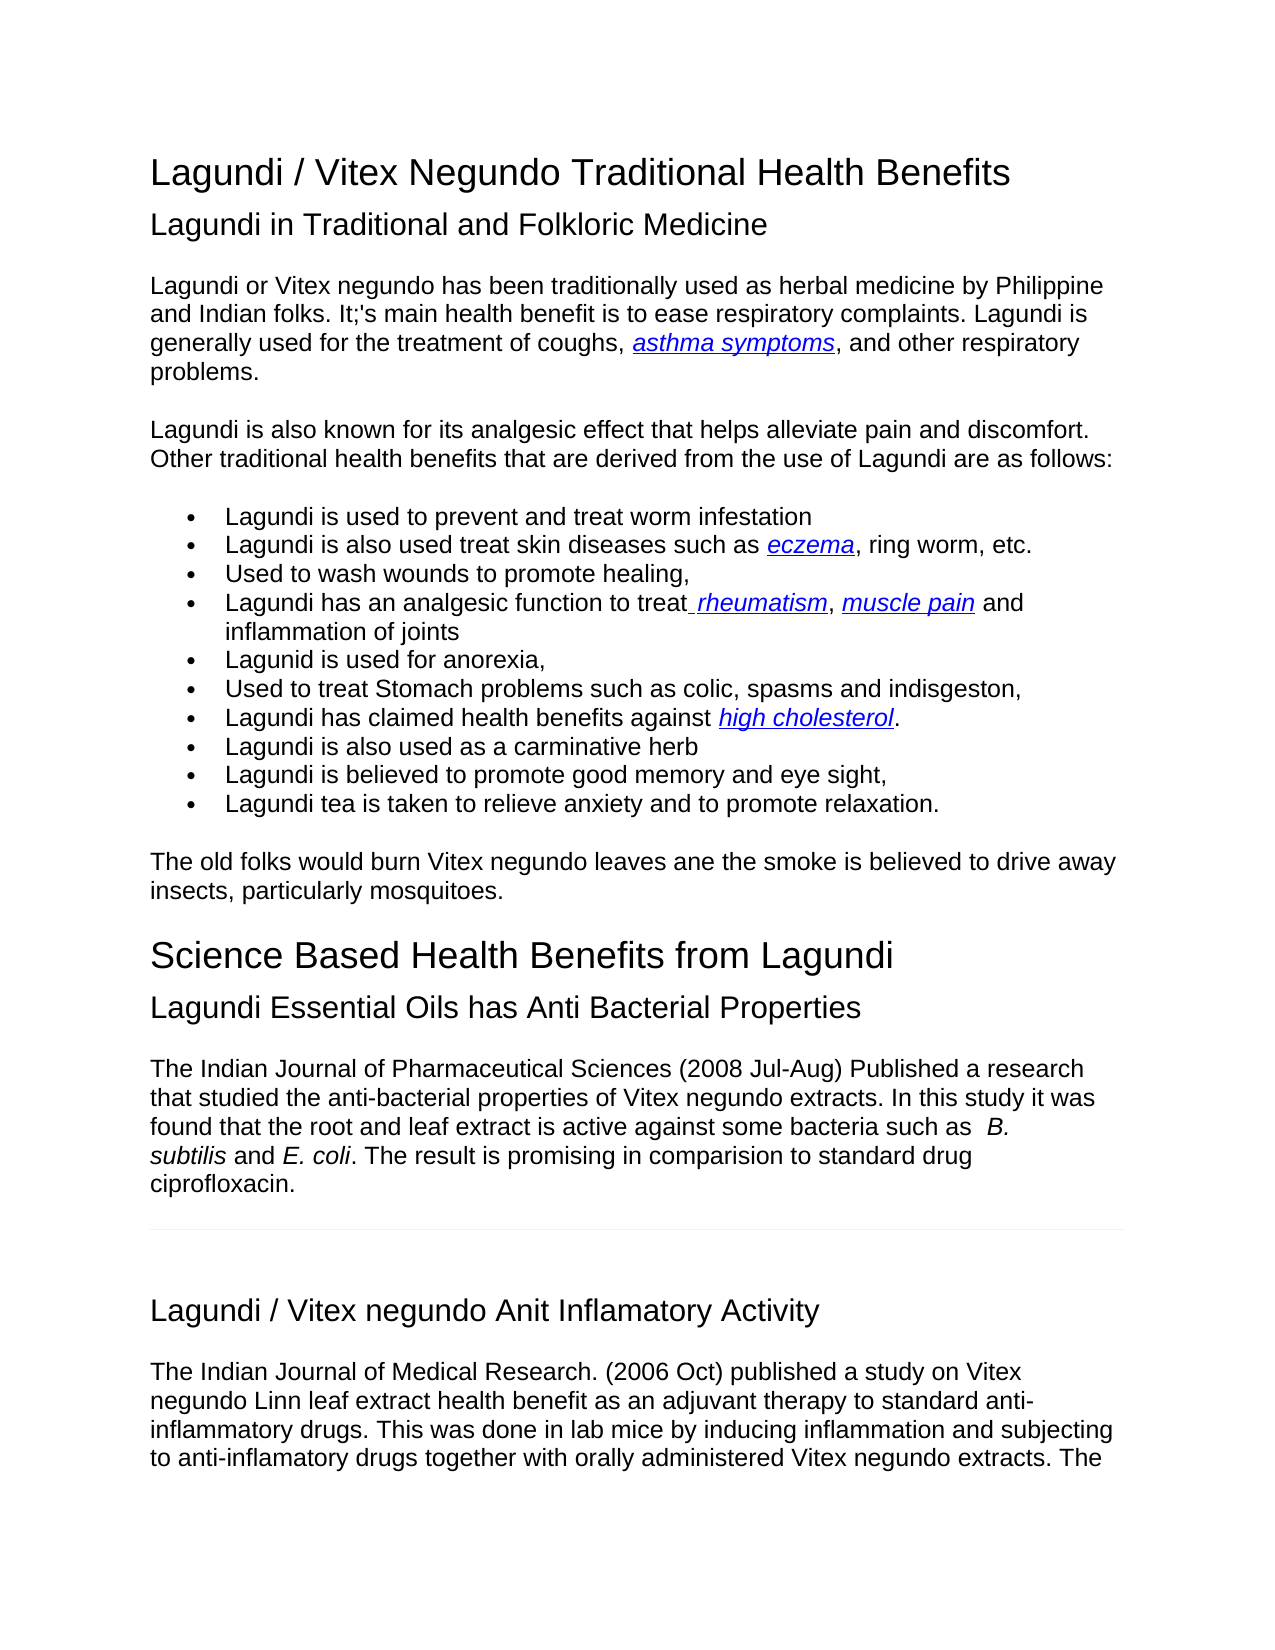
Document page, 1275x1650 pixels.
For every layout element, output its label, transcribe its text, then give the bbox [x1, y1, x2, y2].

list Lagundi has claimed health benefits against high cholesterol. [187, 703, 1125, 732]
text Lagundi / Vitex negundo Anit Inflamatory Activity [150, 1292, 1125, 1328]
text Lagundi in Traditional and Folkloric Medicine [150, 206, 1125, 242]
text Lagundi Essential Oils has Anti Bacterial Properties [150, 989, 1125, 1025]
list Lagunid is used for anorexia, [187, 645, 1125, 674]
list Lagundi tea is taken to relieve anxiety and to promote relaxation. [187, 789, 1125, 818]
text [150, 1357, 1125, 1472]
text The Indian Journal of Pharmaceutical Sciences (2008 Jul-Aug) Published a research that studied the anti-bacterial properties of Vitex negundo extracts. In this study it was found that the root and leaf extract is active against some bacteria such as B. subtilis and E. coli. The result is promising in comparision to standard drug ciprofloxacin. [150, 1054, 1125, 1198]
text Lagundi is also known for its analgesic effect that helps alleviate pain and discomfort. Other traditional health benefits that are derived from the use of Lagundi are as follows: [150, 415, 1125, 472]
list Used to treat Stomach problems such as colic, spasms and indisgeston, [187, 674, 1125, 703]
list Lagundi is also used as a carminative herb [187, 732, 1125, 760]
list Lagundi has an analgesic function to treat rheumatism, muscle pain and inflammation of joints [187, 588, 1125, 645]
list Lagundi is used to prevent and treat worm infestation [187, 502, 1125, 530]
text Lagundi / Vitex Negundo Traditional Health Benefits [150, 150, 1125, 193]
text Science Based Health Benefits from Lagundi [150, 934, 1125, 977]
list Lagundi is also used treat skin diseases such as eczema, ring worm, etc. [187, 530, 1125, 559]
text The old folks would burn Vitex negundo leaves ane the smoke is believed to drive away insects, particularly mosquitoes. [150, 847, 1125, 904]
list Lagundi is believed to promote good memory and eye sight, [187, 760, 1125, 789]
list Used to wash wounds to promote healing, [187, 559, 1125, 588]
text Lagundi or Vitex negundo has been traditionally used as herbal medicine by Philippine and Indian folks. It;'s main health benefit is to ease respiratory complaints. Lagundi is generally used for the treatment of coughs, asthma symptoms, and other respiratory problems. [150, 271, 1125, 386]
